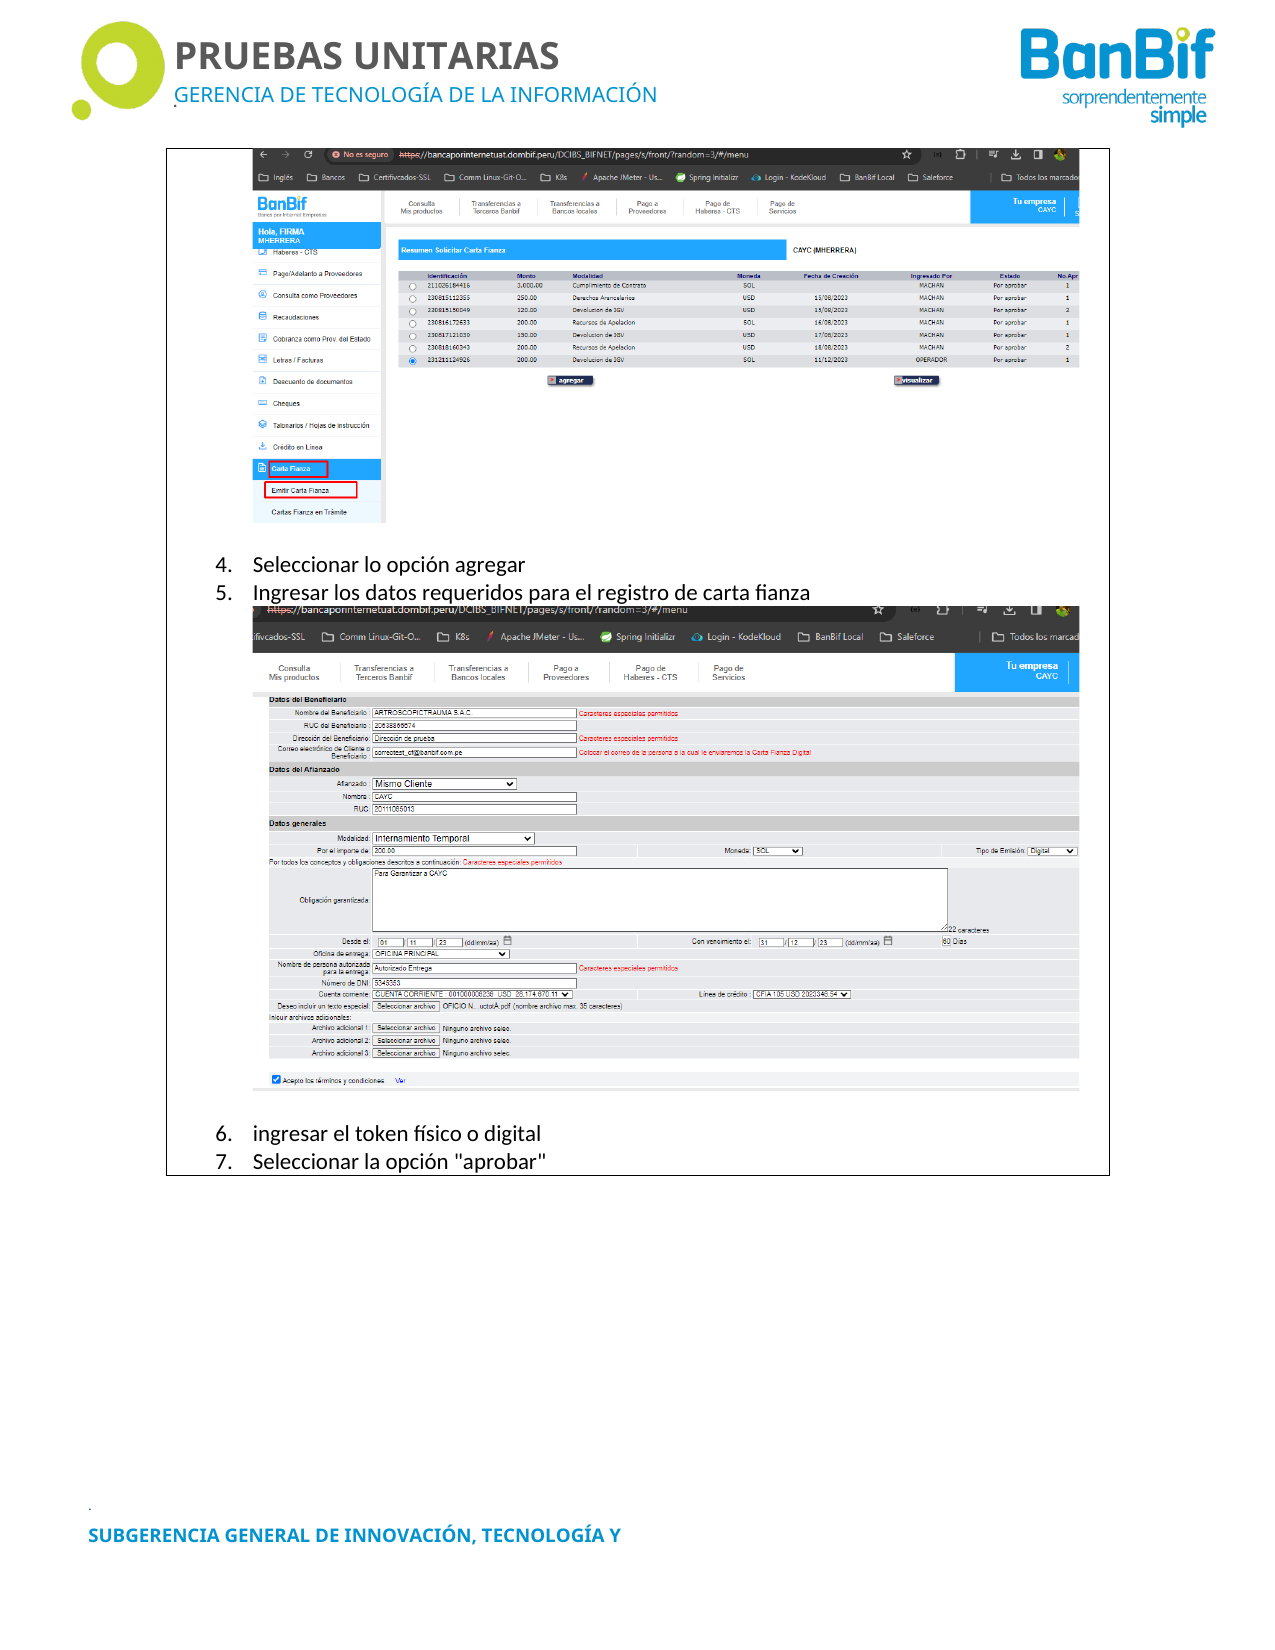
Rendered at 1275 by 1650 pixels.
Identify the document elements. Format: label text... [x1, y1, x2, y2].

picture [65, 14, 175, 129]
picture [252, 148, 1080, 523]
picture [252, 606, 1080, 1091]
picture [1017, 15, 1219, 137]
